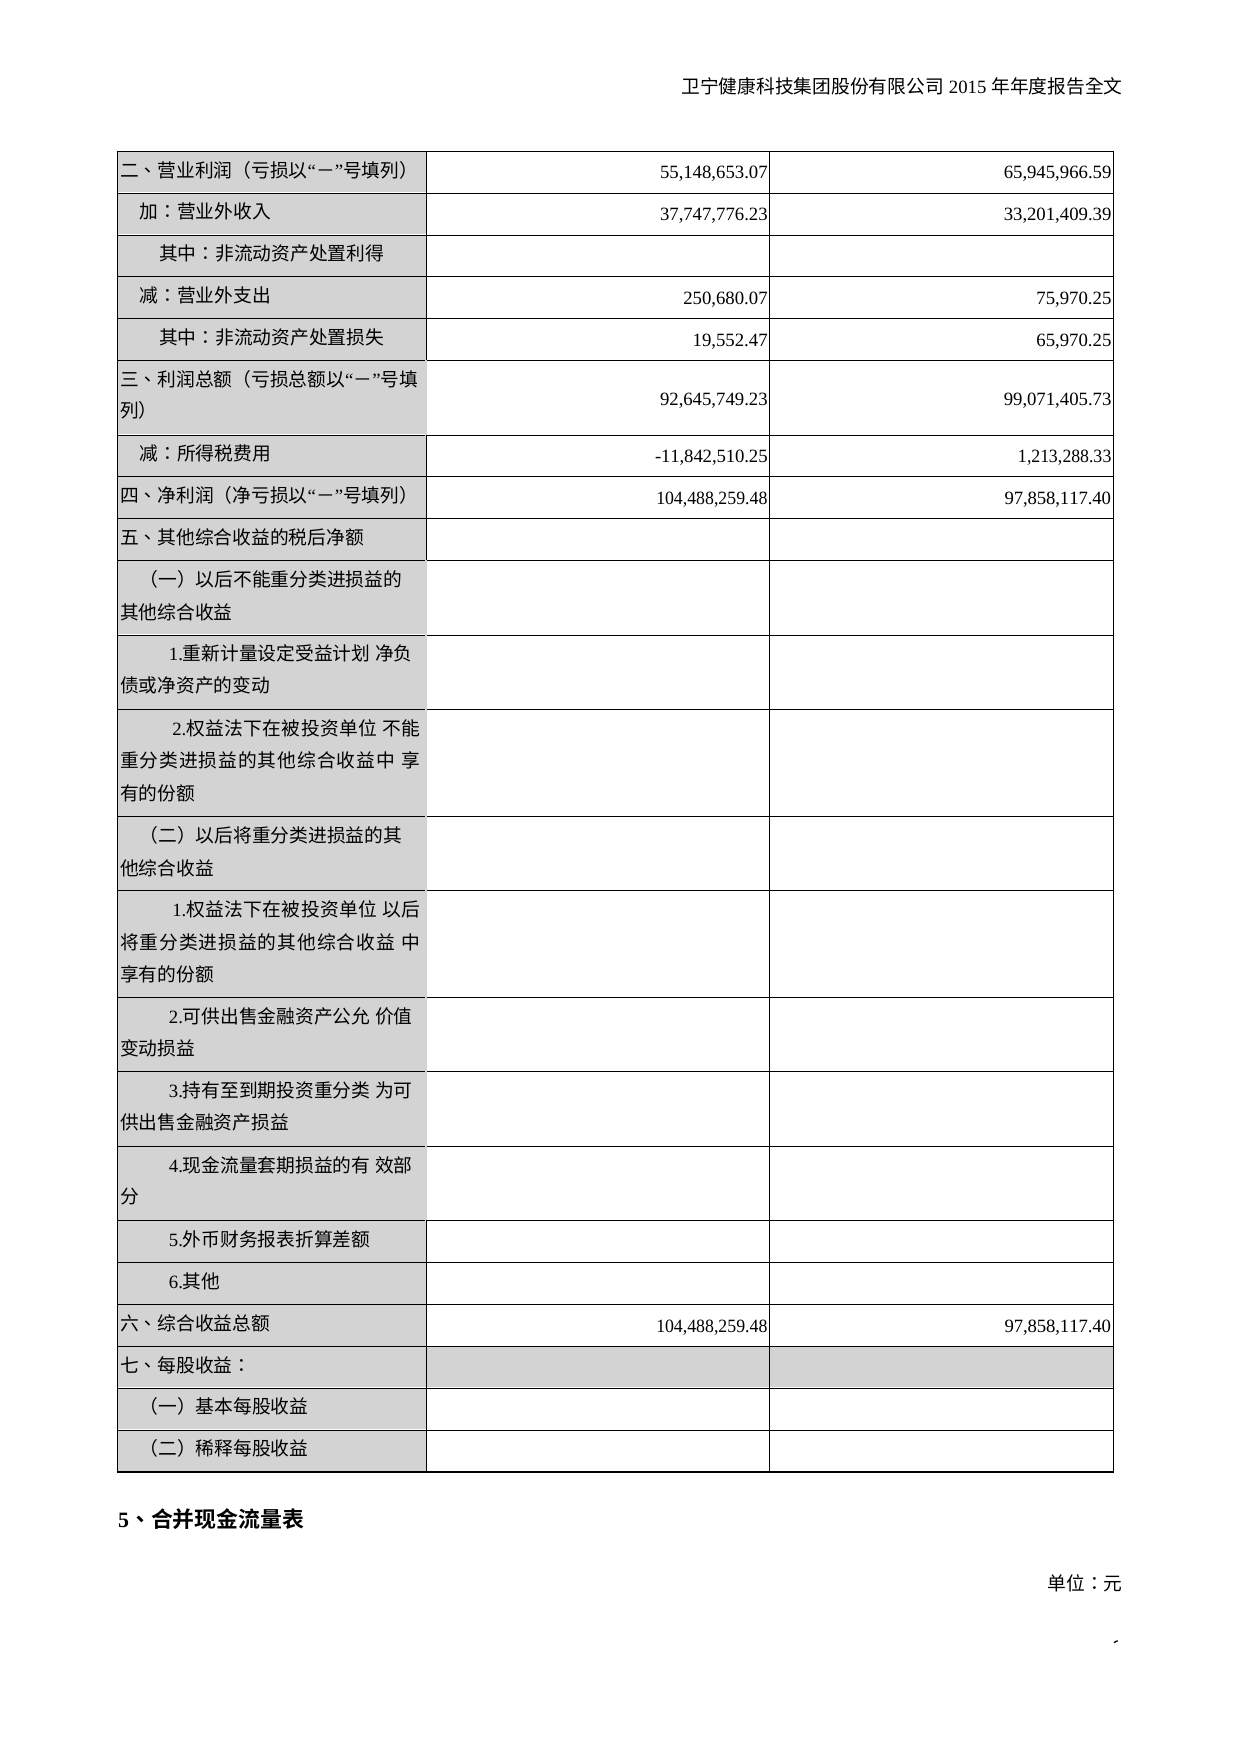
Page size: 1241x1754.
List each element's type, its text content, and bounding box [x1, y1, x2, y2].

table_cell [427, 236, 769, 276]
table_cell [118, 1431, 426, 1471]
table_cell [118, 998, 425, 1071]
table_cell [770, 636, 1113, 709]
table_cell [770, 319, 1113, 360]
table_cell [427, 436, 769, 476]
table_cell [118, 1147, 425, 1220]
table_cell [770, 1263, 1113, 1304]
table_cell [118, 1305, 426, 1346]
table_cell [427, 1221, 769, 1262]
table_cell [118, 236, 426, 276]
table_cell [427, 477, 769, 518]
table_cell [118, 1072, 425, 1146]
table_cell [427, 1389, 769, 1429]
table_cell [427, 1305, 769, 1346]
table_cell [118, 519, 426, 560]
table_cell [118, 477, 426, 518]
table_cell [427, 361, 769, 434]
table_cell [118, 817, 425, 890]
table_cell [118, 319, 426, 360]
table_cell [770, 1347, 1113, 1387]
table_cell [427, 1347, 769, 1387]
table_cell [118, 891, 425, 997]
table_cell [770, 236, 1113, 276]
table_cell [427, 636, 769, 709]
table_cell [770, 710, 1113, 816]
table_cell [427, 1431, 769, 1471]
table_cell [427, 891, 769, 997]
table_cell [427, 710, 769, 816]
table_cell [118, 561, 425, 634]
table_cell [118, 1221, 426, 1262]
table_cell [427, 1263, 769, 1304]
text 单位：元 [102, 1570, 1122, 1596]
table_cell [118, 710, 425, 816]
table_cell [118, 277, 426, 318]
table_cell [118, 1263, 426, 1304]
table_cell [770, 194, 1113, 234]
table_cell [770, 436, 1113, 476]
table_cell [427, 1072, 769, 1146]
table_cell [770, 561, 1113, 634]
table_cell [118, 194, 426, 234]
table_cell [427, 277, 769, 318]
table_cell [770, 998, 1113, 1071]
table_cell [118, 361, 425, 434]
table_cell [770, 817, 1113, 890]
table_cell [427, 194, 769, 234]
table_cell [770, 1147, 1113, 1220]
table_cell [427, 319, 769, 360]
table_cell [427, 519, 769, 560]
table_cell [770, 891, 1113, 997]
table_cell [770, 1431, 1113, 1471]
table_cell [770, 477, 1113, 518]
subtitle 5、合并现金流量表 [118, 1503, 1123, 1533]
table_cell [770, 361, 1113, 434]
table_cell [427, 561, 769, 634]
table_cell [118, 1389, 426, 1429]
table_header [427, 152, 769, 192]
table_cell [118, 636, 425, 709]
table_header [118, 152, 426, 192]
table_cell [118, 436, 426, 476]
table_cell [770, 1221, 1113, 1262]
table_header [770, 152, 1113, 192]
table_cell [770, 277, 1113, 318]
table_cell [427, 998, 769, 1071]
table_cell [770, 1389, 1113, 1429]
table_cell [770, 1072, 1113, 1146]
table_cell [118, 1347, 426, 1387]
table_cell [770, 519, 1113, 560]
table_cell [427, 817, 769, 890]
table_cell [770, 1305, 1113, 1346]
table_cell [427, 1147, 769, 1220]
